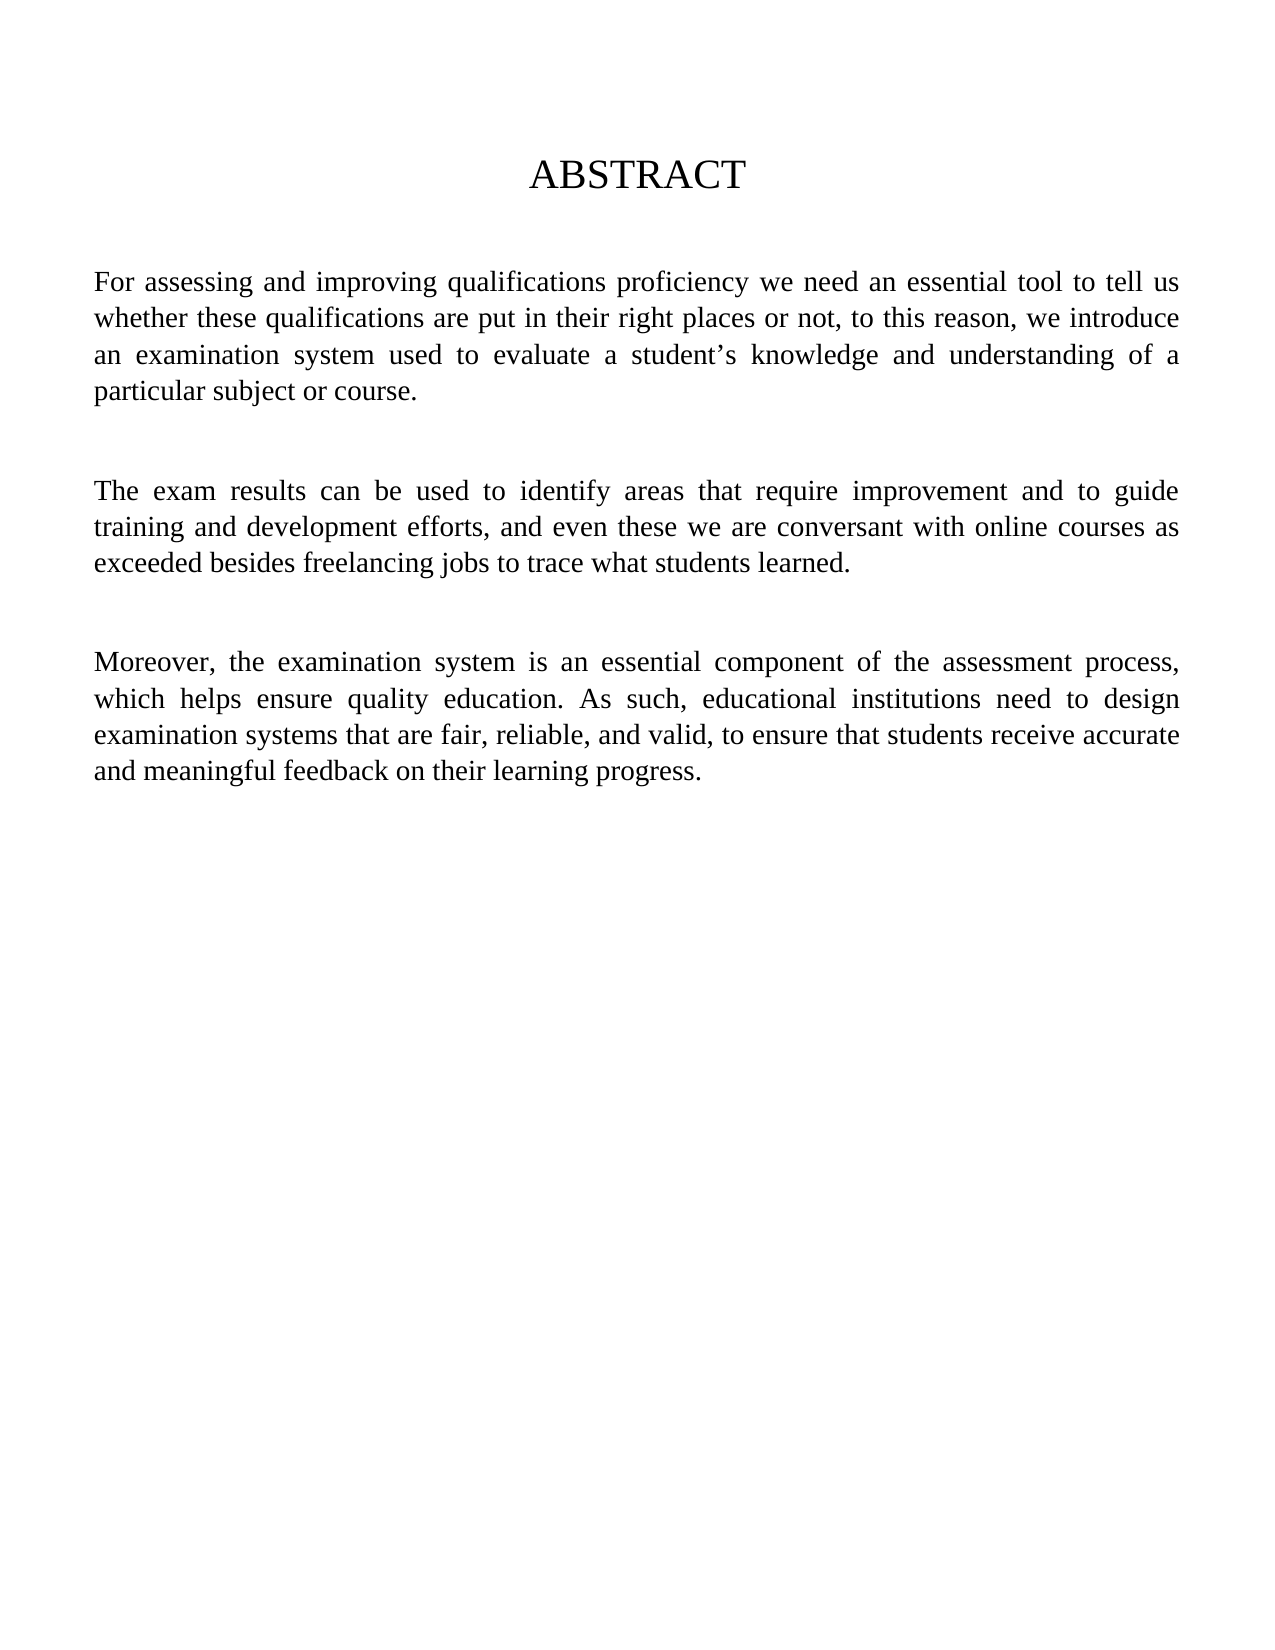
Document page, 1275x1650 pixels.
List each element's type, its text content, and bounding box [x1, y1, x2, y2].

text Moreover, the examination system is an essential component of the assessment process, which helps ensure quality education. As such, educational institutions need to design examination systems that are fair, reliable, and valid, to ensure that students receive accurate and meaningful feedback on their learning progress. [94, 644, 1181, 787]
text For assessing and improving qualifications proficiency we need an essential tool to tell us whether these qualifications are put in their right places or not, to this reason, we introduce an examination system used to evaluate a student’s knowledge and understanding of a particular subject or course. [94, 264, 1181, 406]
text The exam results can be used to identify areas that require improvement and to guide training and development efforts, and even these we are conversant with online courses as exceeded besides freelancing jobs to trace what students learned. [94, 473, 1181, 578]
subtitle ABSTRACT [150, 150, 1125, 198]
